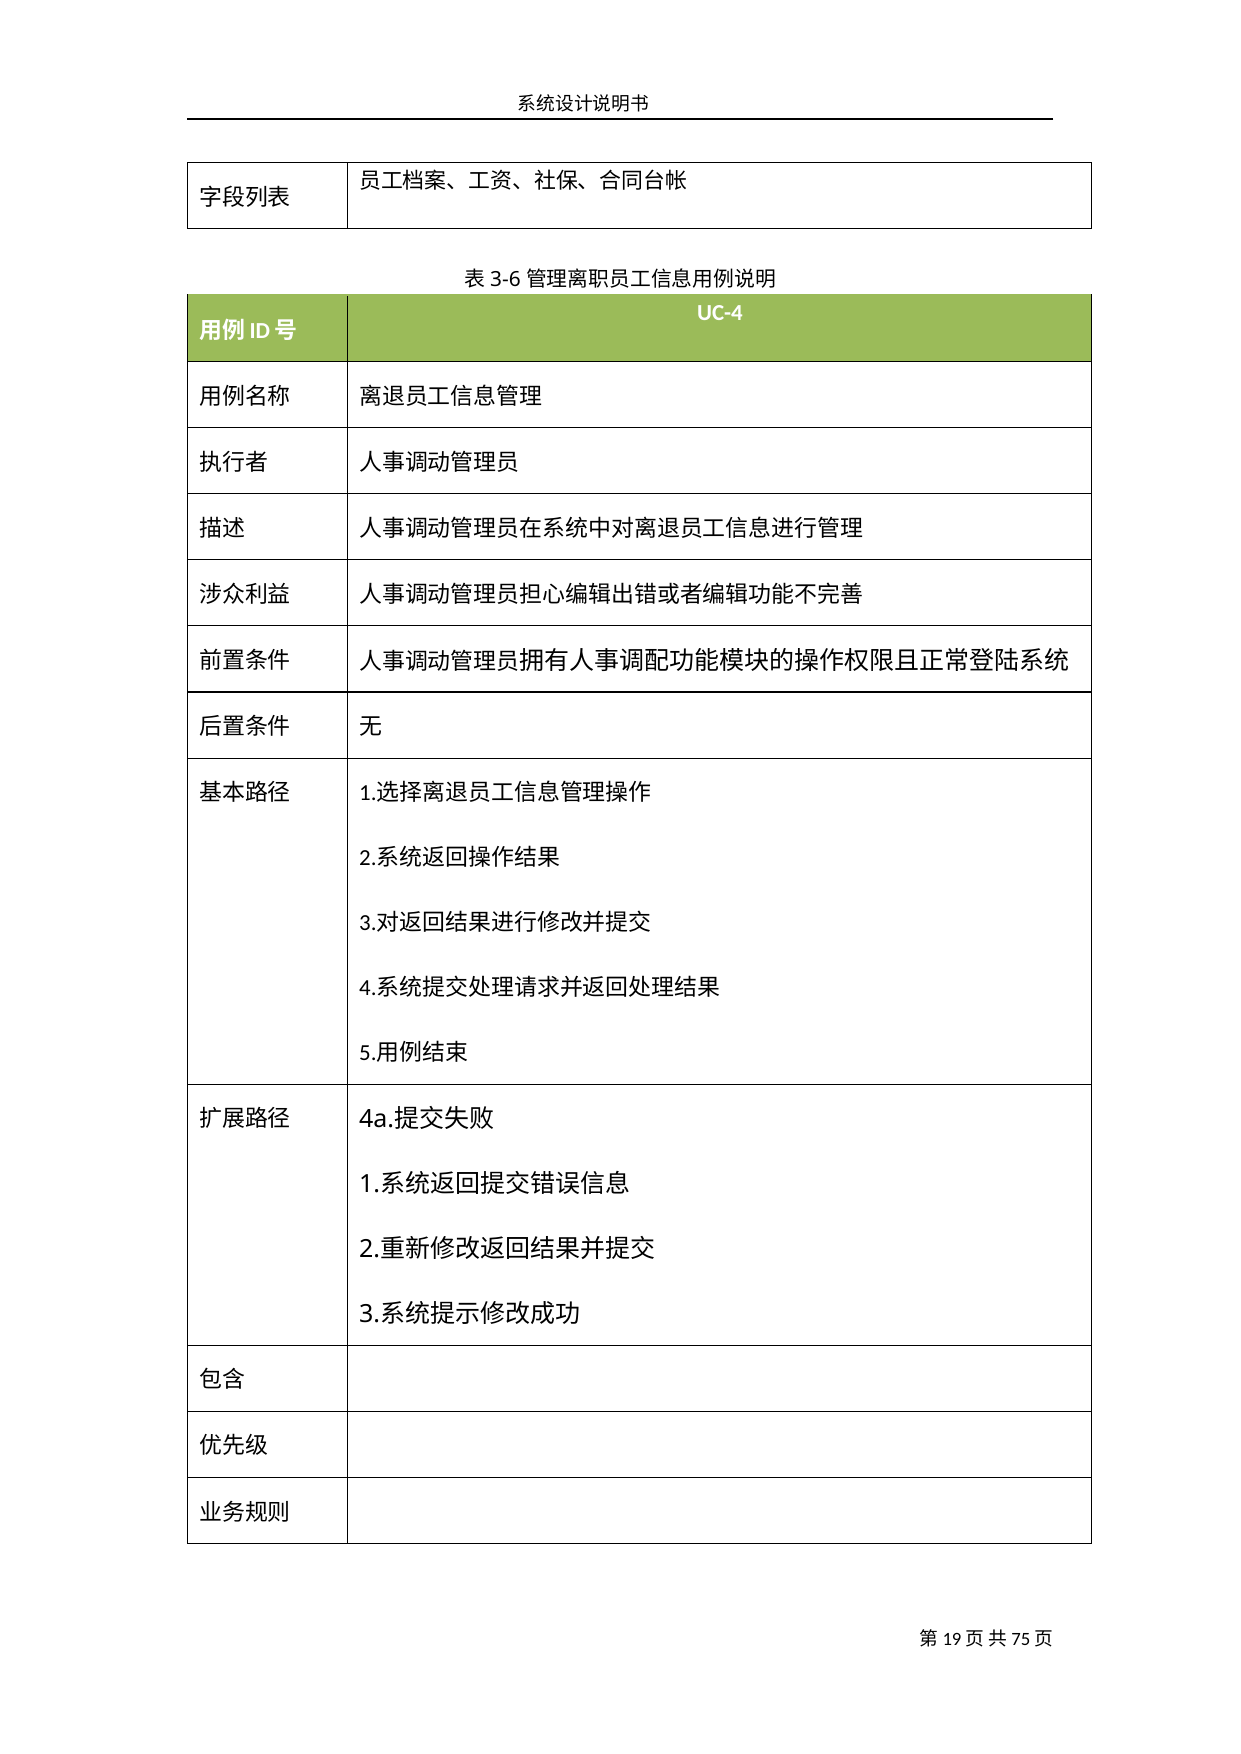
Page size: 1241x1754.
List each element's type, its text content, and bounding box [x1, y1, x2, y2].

table_cell 无 [348, 693, 1091, 757]
table_cell 扩展路径 [188, 1085, 347, 1344]
table_cell [348, 1478, 1091, 1543]
table_cell 业务规则 [188, 1478, 347, 1543]
table_header UC-4 [348, 296, 1091, 361]
text 表 3-6 管理离职员工信息用例说明 [187, 262, 1053, 294]
table_cell 涉众利益 [188, 560, 347, 625]
table_cell [348, 1412, 1091, 1477]
table_cell 描述 [188, 494, 347, 559]
table_cell 人事调动管理员 [348, 428, 1091, 493]
table_cell 字段列表 [188, 163, 347, 228]
table_cell 执行者 [188, 428, 347, 493]
table_cell 人事调动管理员担心编辑出错或者编辑功能不完善 [348, 560, 1091, 625]
table_header 用例ID号 [188, 296, 347, 361]
table_cell 人事调动管理员拥有人事调配功能模块的操作权限且正常登陆系统 [348, 626, 1091, 691]
table_cell 用例名称 [188, 362, 347, 427]
table_cell 人事调动管理员在系统中对离退员工信息进行管理 [348, 494, 1091, 559]
table_cell 4a.提交失败 1.系统返回提交错误信息 2.重新修改返回结果并提交 3.系统提示修改成功 [348, 1085, 1091, 1344]
table_cell 基本路径 [188, 759, 347, 1083]
table_cell 优先级 [188, 1412, 347, 1477]
table_cell 后置条件 [188, 693, 347, 757]
table_cell 1.选择离退员工信息管理操作 2.系统返回操作结果 3.对返回结果进行修改并提交 4.系统提交处理请求并返回处理结果 5.用例结束 [348, 759, 1091, 1083]
table_cell [348, 1346, 1091, 1411]
table_cell 员工档案、工资、社保、合同台帐 [348, 163, 1091, 228]
table_cell 包含 [188, 1346, 347, 1411]
table_cell 离退员工信息管理 [348, 362, 1091, 427]
table_cell 前置条件 [188, 626, 347, 691]
